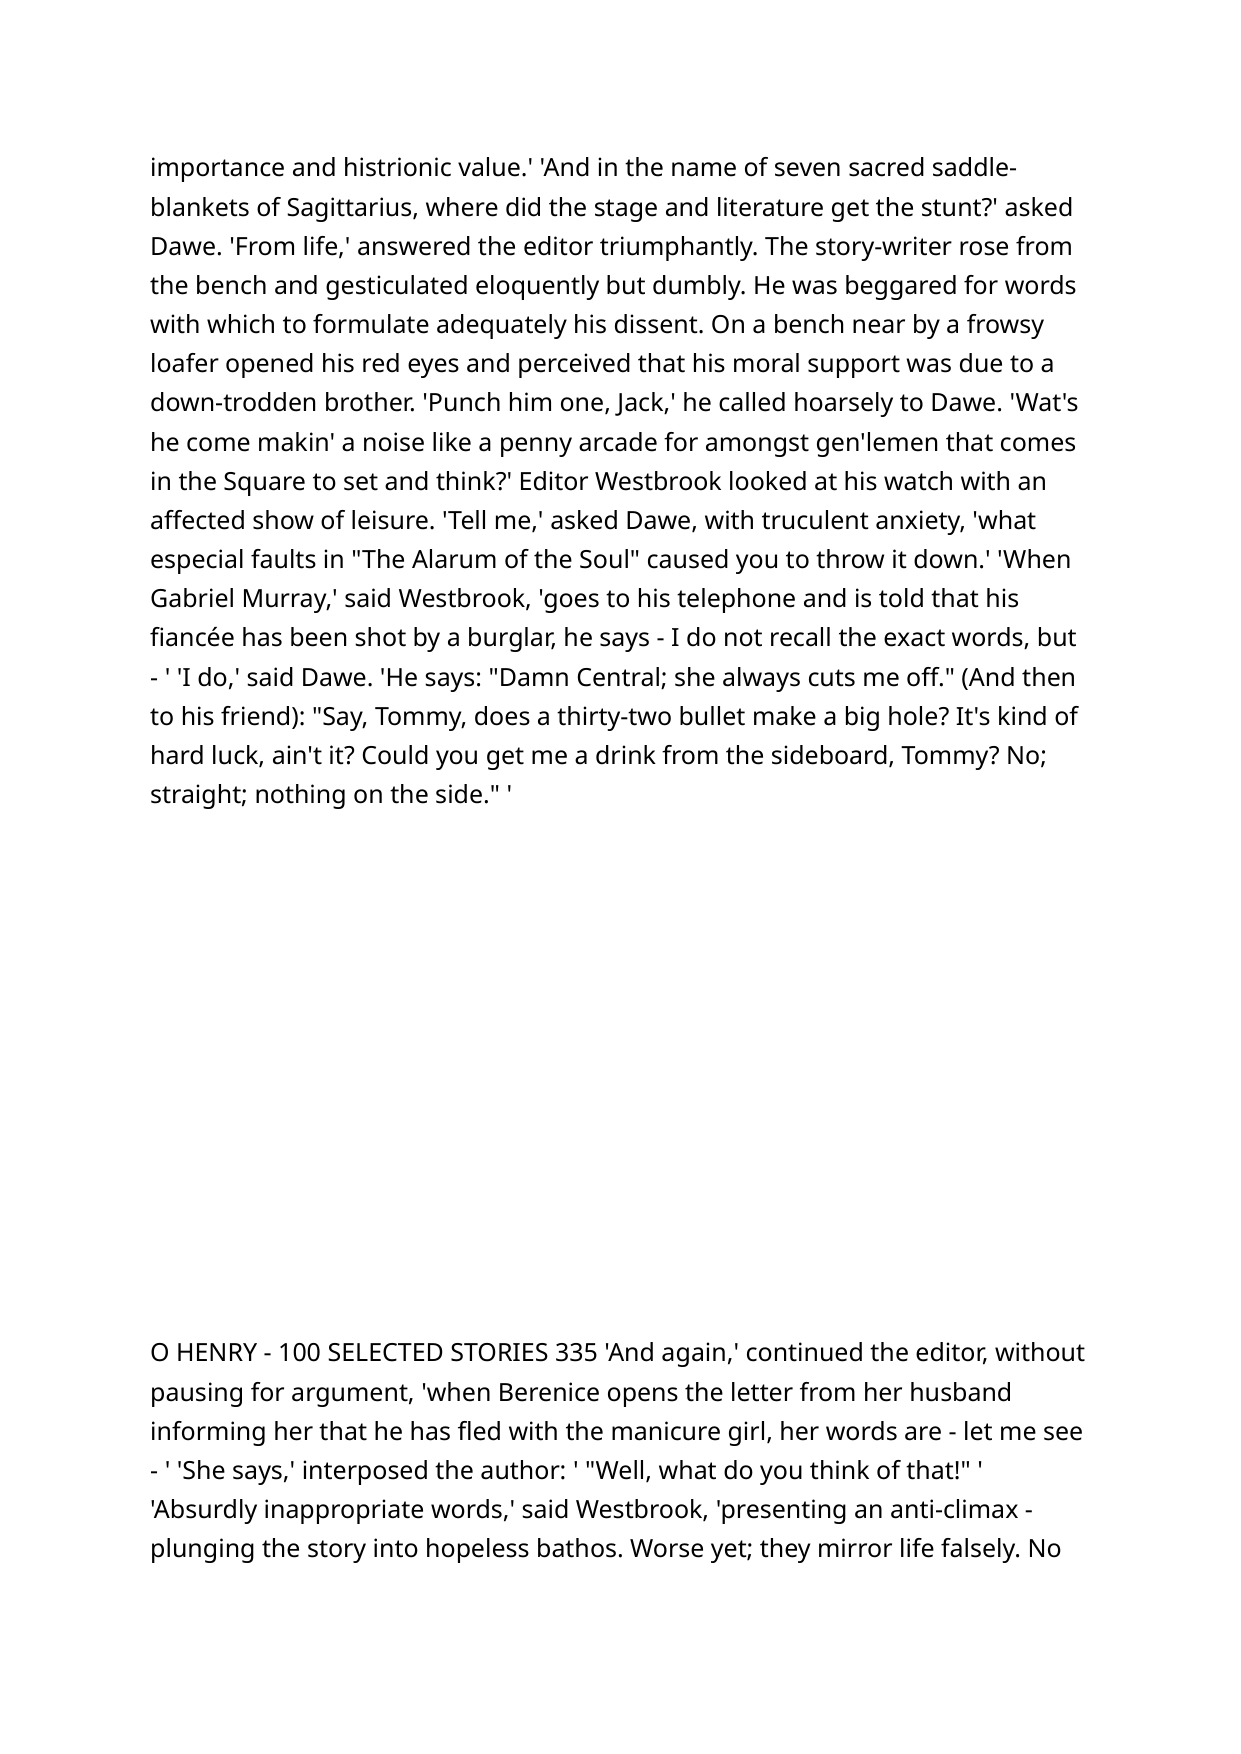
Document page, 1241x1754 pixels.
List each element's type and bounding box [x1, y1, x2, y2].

text [150, 1335, 1090, 1565]
text [150, 150, 1090, 811]
